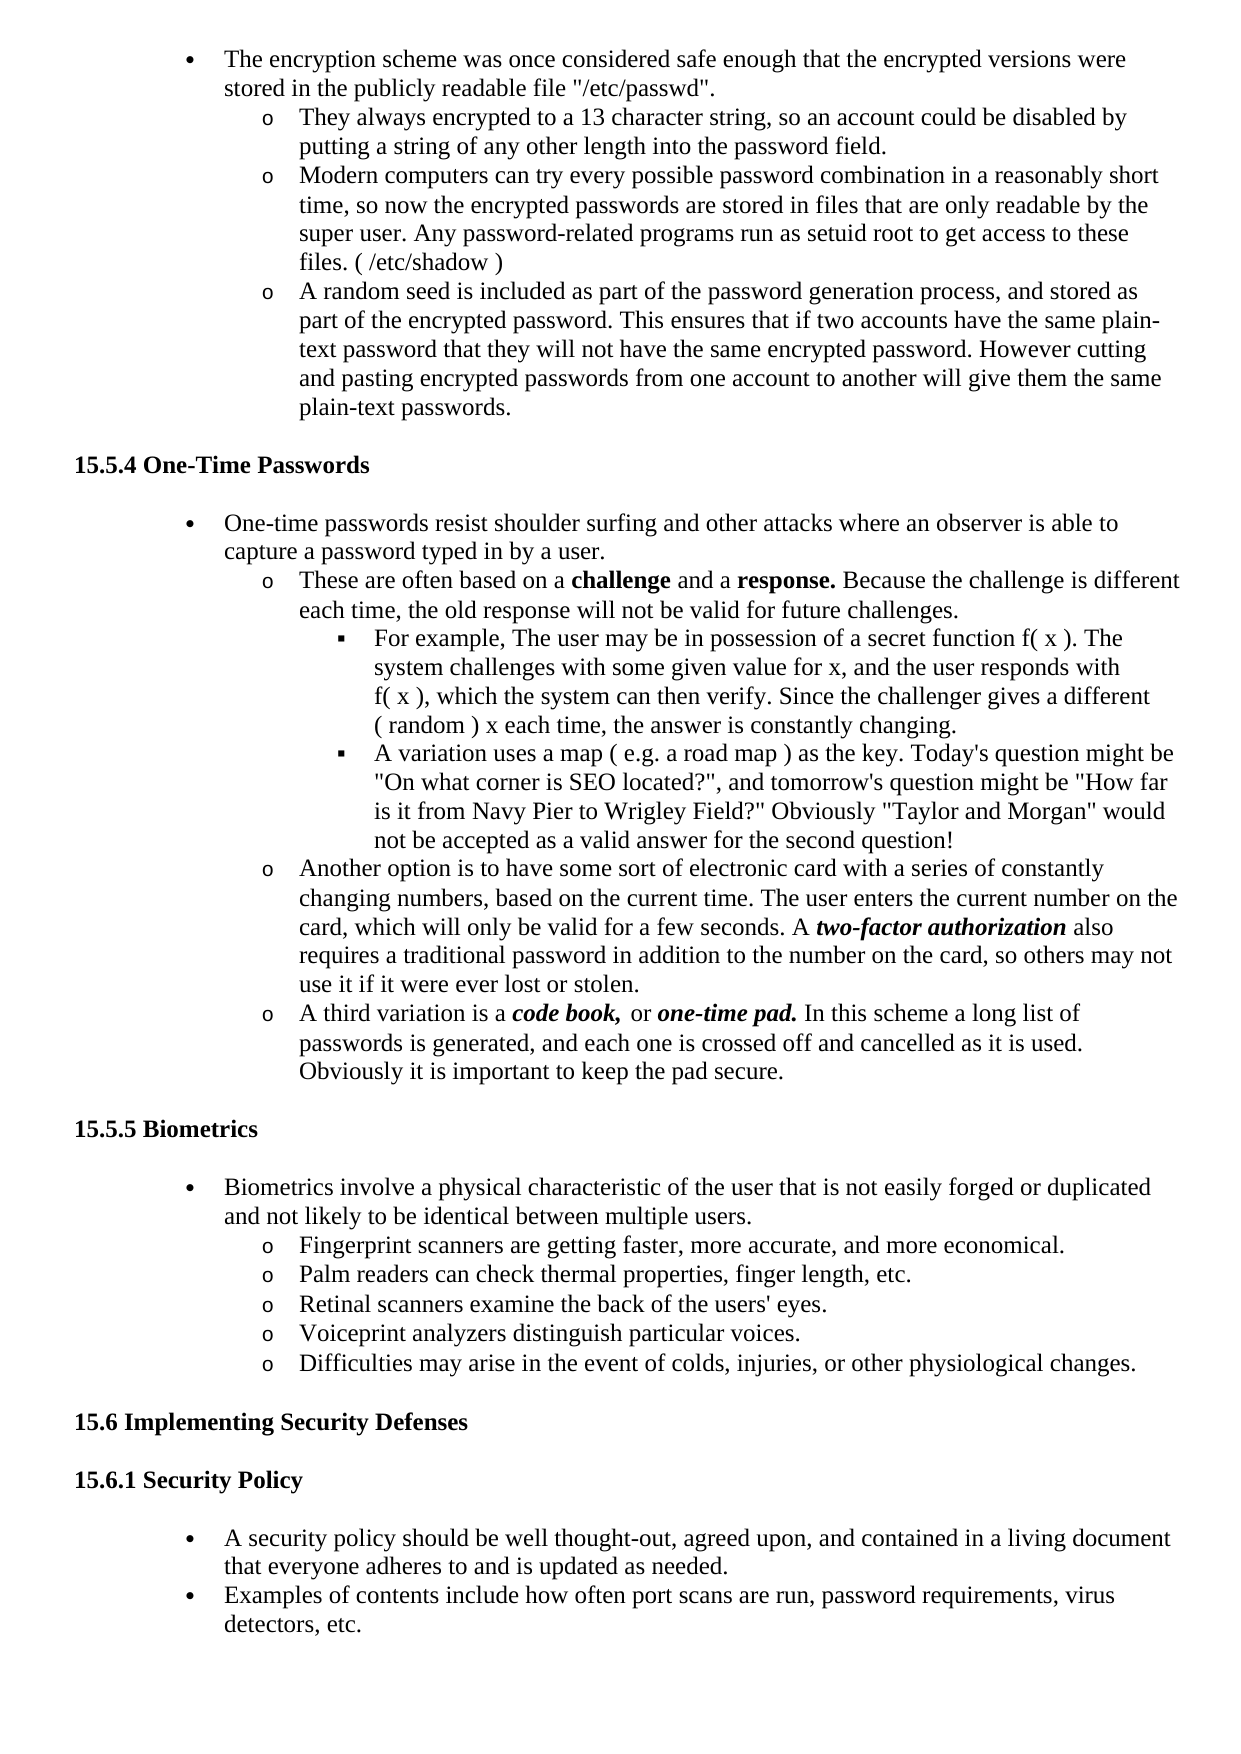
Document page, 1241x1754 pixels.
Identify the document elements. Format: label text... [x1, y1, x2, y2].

list These are often based on a challenge and a response. Because the challenge is different each time, the old response will not be valid for future challenges. [261, 565, 1181, 623]
list Fingerprint scanners are getting faster, more accurate, and more economical. [261, 1230, 1181, 1259]
text 15.6 Implementing Security Defenses [74, 1407, 1181, 1436]
list Retinal scanners examine the back of the users' eyes. [261, 1289, 1181, 1318]
text 15.5.4 One-Time Passwords [74, 450, 1181, 478]
list One-time passwords resist shoulder surfing and other attacks where an observer is able to capture a password typed in by a user. [186, 508, 1181, 565]
list Modern computers can try every possible password combination in a reasonably short time, so now the encrypted passwords are stored in files that are only readable by the super user. Any password-related programs run as setuid root to get access to these files. ( /etc/shadow ) [261, 160, 1181, 276]
list A third variation is a code book, or one-time pad. In this scheme a long list of passwords is generated, and each one is crossed off and cancelled as it is used. Obviously it is important to keep the pad secure. [261, 998, 1181, 1085]
list A variation uses a map ( e.g. a road map ) as the key. Today's question might be "On what corner is SEO located?", and tomorrow's question might be "How far is it from Navy Pier to Wrigley Field?" Obviously "Taylor and Morgan" would not be accepted as a valid answer for the second question! [336, 738, 1181, 853]
list A random seed is included as part of the password generation process, and stored as part of the encrypted password. This ensures that if two accounts have the same plain-text password that they will not have the same encrypted password. However cutting and pasting encrypted passwords from one account to another will give them the same plain-text passwords. [261, 276, 1181, 421]
list A security policy should be well thought-out, agreed upon, and contained in a living document that everyone adheres to and is updated as needed. [186, 1523, 1181, 1580]
list Voiceprint analyzers distinguish particular voices. [261, 1318, 1181, 1348]
text 15.6.1 Security Policy [74, 1465, 1181, 1493]
list For example, The user may be in possession of a secret function f( x ). The system challenges with some given value for x, and the user responds with f( x ), which the system can then verify. Since the challenger gives a different ( random ) x each time, the answer is constantly changing. [336, 623, 1181, 738]
text 15.5.5 Biometrics [74, 1114, 1181, 1143]
list The encryption scheme was once considered safe enough that the encrypted versions were stored in the publicly readable file "/etc/passwd". [186, 44, 1181, 102]
list Difficulties may arise in the event of colds, injuries, or other physiological changes. [261, 1348, 1181, 1378]
list Biometrics involve a physical characteristic of the user that is not easily forged or duplicated and not likely to be identical between multiple users. [186, 1172, 1181, 1230]
list They always encrypted to a 13 character string, so an account could be disabled by putting a string of any other length into the password field. [261, 102, 1181, 160]
list Palm readers can check thermal properties, finger length, etc. [261, 1259, 1181, 1289]
list Another option is to have some sort of electronic card with a series of constantly changing numbers, based on the current time. The user enters the current number on the card, which will only be valid for a few seconds. A two-factor authorization also requires a traditional password in addition to the number on the card, so others may not use it if it were ever lost or stolen. [261, 853, 1181, 998]
list Examples of contents include how often port scans are run, password requirements, virus detectors, etc. [186, 1580, 1181, 1638]
